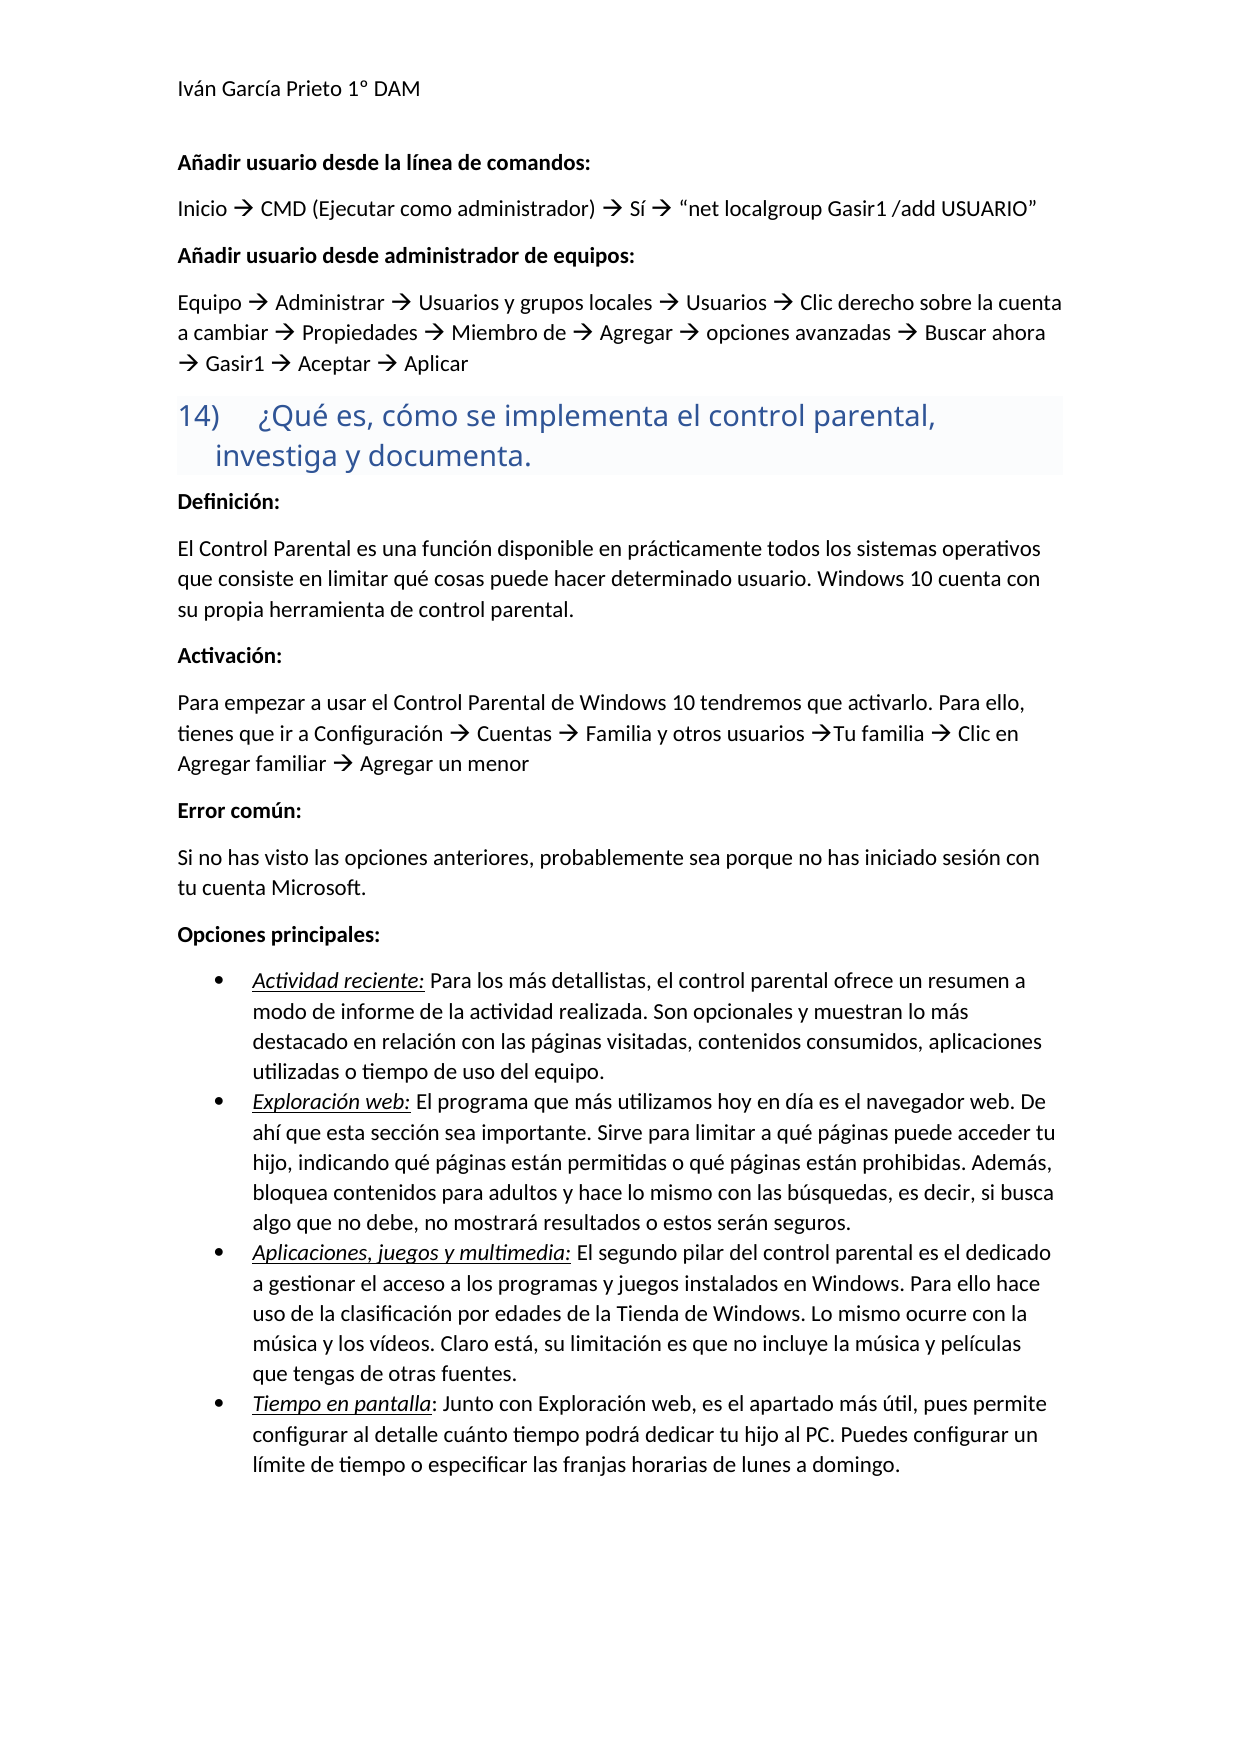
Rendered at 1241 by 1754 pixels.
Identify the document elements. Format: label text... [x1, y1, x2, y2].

text Activación: [177, 642, 1063, 669]
text Equipo Administrar Usuarios y grupos locales Usuarios Clic derecho sobre la cuenta a cambiar Propiedades Miembro de Agregar opciones avanzadas Buscar ahora Gasir1 Aceptar Aplicar [177, 288, 1063, 377]
list Tiempo en pantalla: Junto con Exploración web, es el apartado más útil, pues permite configurar al detalle cuánto tiempo podrá dedicar tu hijo al PC. Puedes configurar un límite de tiempo o especificar las franjas horarias de lunes a domingo. [215, 1389, 1063, 1478]
text Definición: [177, 487, 1063, 515]
text Si no has visto las opciones anteriores, probablemente sea porque no has iniciado sesión con tu cuenta Microsoft. [177, 843, 1063, 901]
list Exploración web: El programa que más utilizamos hoy en día es el navegador web. De ahí que esta sección sea importante. Sirve para limitar a qué páginas puede acceder tu hijo, indicando qué páginas están permitidas o qué páginas están prohibidas. Además, bloquea contenidos para adultos y hace lo mismo con las búsquedas, es decir, si busca algo que no debe, no mostrará resultados o estos serán seguros. [215, 1087, 1063, 1236]
list Actividad reciente: Para los más detallistas, el control parental ofrece un resumen a modo de informe de la actividad realizada. Son opcionales y muestran lo más destacado en relación con las páginas visitadas, contenidos consumidos, aplicaciones utilizadas o tiempo de uso del equipo. [215, 967, 1063, 1085]
text Para empezar a usar el Control Parental de Windows 10 tendremos que activarlo. Para ello, tienes que ir a Configuración Cuentas Familia y otros usuarios Tu familia Clic en Agregar familiar Agregar un menor [177, 688, 1063, 777]
list Aplicaciones, juegos y multimedia: El segundo pilar del control parental es el dedicado a gestionar el acceso a los programas y juegos instalados en Windows. Para ello hace uso de la clasificación por edades de la Tienda de Windows. Lo mismo ocurre con la música y los vídeos. Claro está, su limitación es que no incluye la música y películas que tengas de otras fuentes. [215, 1238, 1063, 1387]
text Opciones principales: [177, 920, 1063, 948]
text ¿Qué es, cómo se implementa el control parental, investiga y documenta. [177, 396, 1063, 475]
text Error común: [177, 796, 1063, 824]
text El Control Parental es una función disponible en prácticamente todos los sistemas operativos que consiste en limitar qué cosas puede hacer determinado usuario. Windows 10 cuenta con su propia herramienta de control parental. [177, 534, 1063, 623]
text Inicio CMD (Ejecutar como administrador) Sí “net localgroup Gasir1 /add USUARIO” [177, 194, 1063, 222]
text Añadir usuario desde la línea de comandos: [177, 148, 1063, 176]
text Añadir usuario desde administrador de equipos: [177, 241, 1063, 269]
